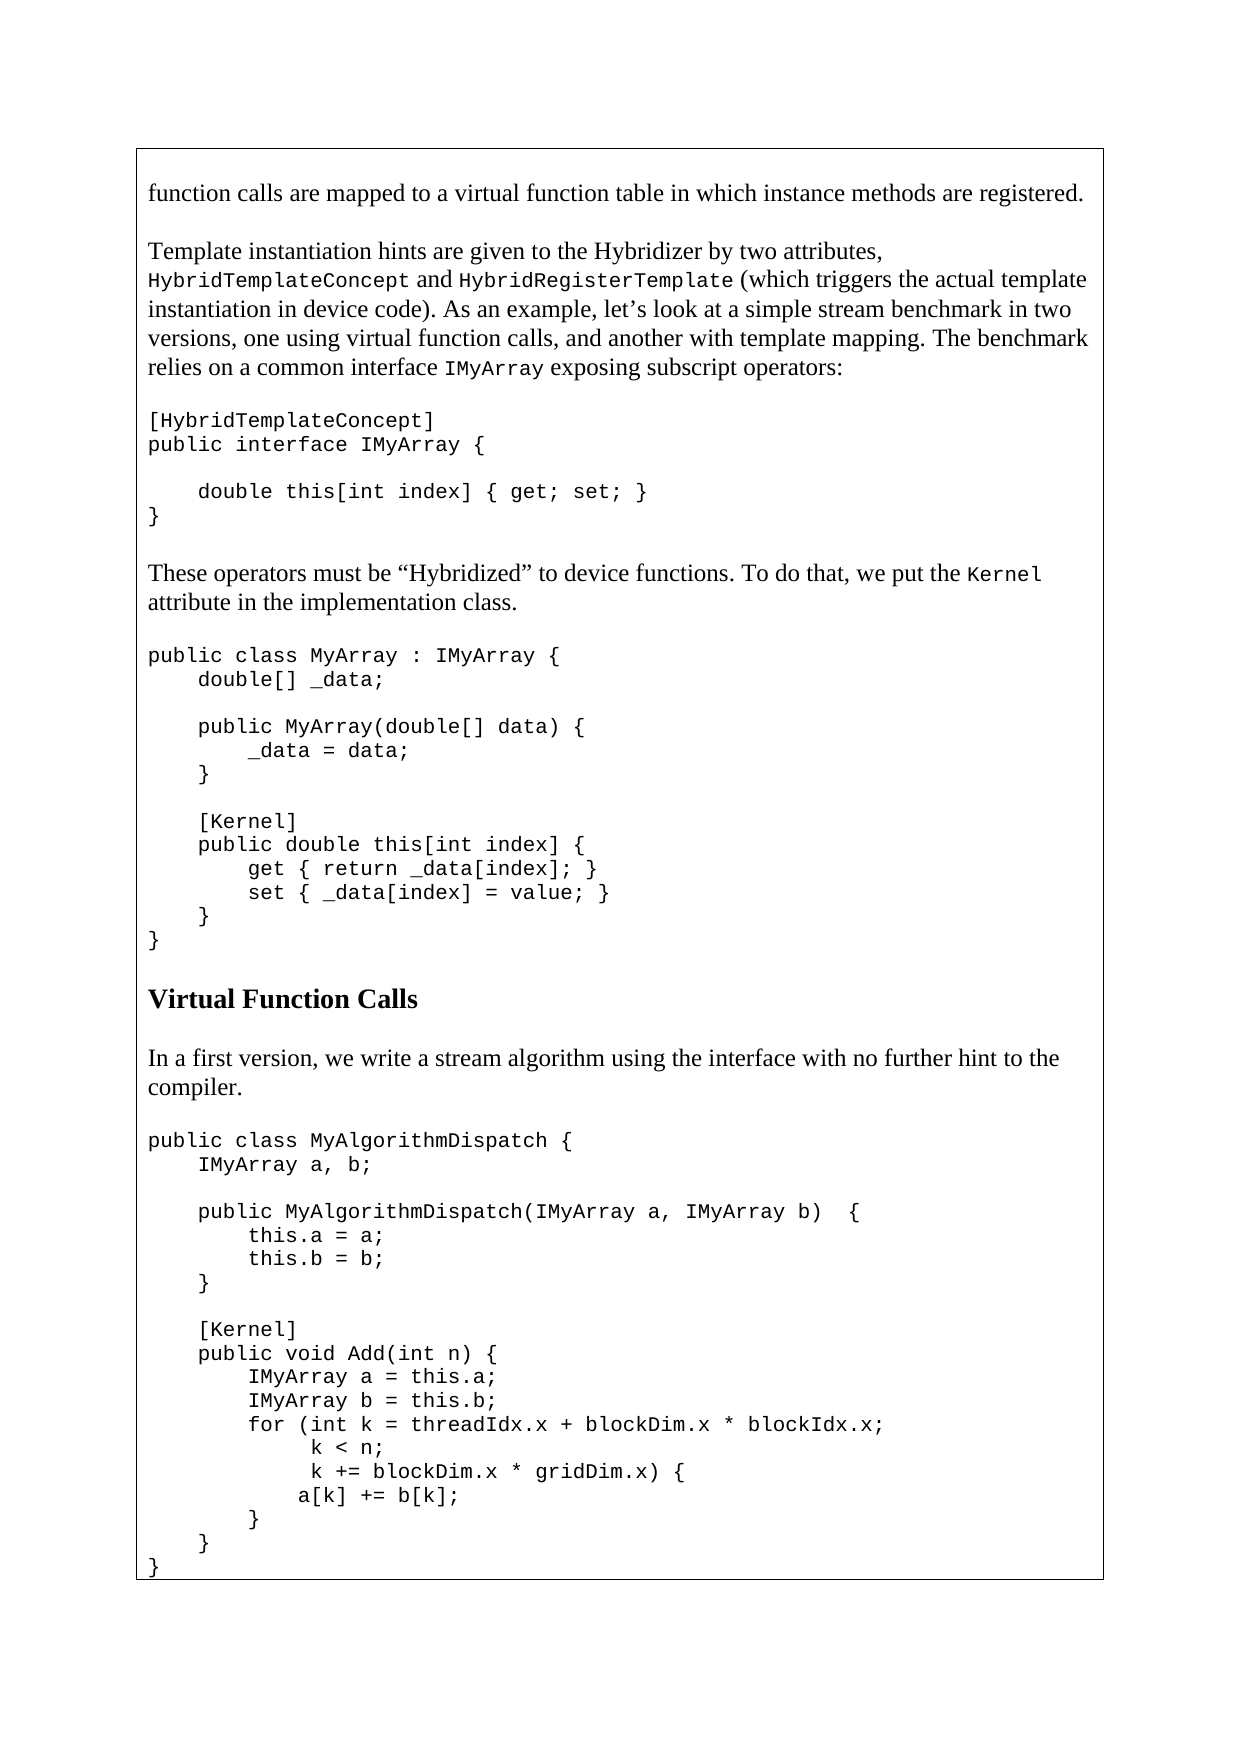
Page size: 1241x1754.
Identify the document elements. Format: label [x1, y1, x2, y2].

table_cell [137, 149, 1103, 1579]
